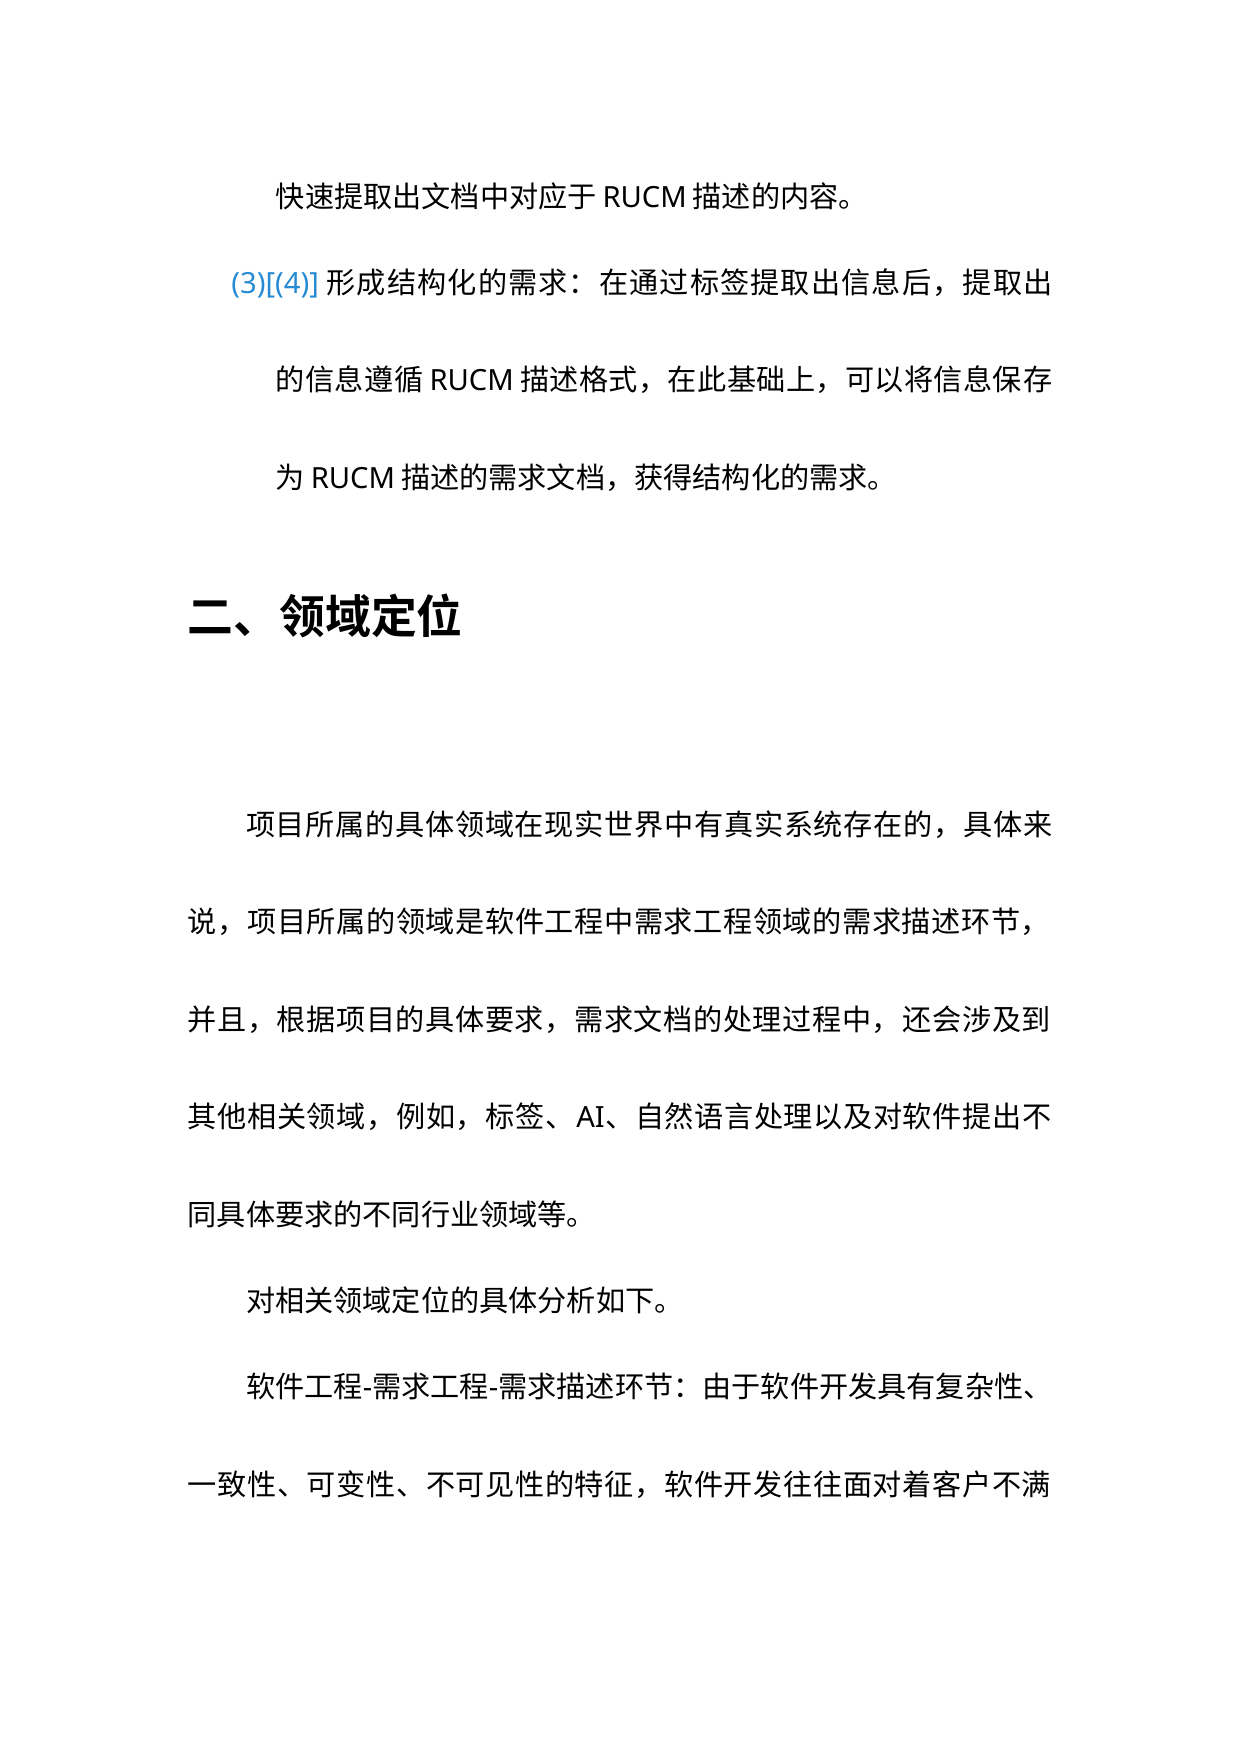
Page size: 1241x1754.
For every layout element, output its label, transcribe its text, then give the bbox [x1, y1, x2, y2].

subtitle 二、领域定位 [187, 565, 1053, 662]
text 对相关领域定位的具体分析如下。 [187, 1266, 1053, 1331]
text 项目所属的具体领域在现实世界中有真实系统存在的，具体来说，项目所属的领域是软件工程中需求工程领域的需求描述环节，并且，根据项目的具体要求，需求文档的处理过程中，还会涉及到其他相关领域，例如，标签、AI、自然语言处理以及对软件提出不同具体要求的不同行业领域等。 [187, 790, 1053, 1245]
list 形成结构化的需求：在通过标签提取出信息后，提取出的信息遵循RUCM描述格式，在此基础上，可以将信息保存为RUCM描述的需求文档，获得结构化的需求。 [231, 248, 1053, 508]
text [187, 1352, 1053, 1515]
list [231, 162, 1053, 227]
